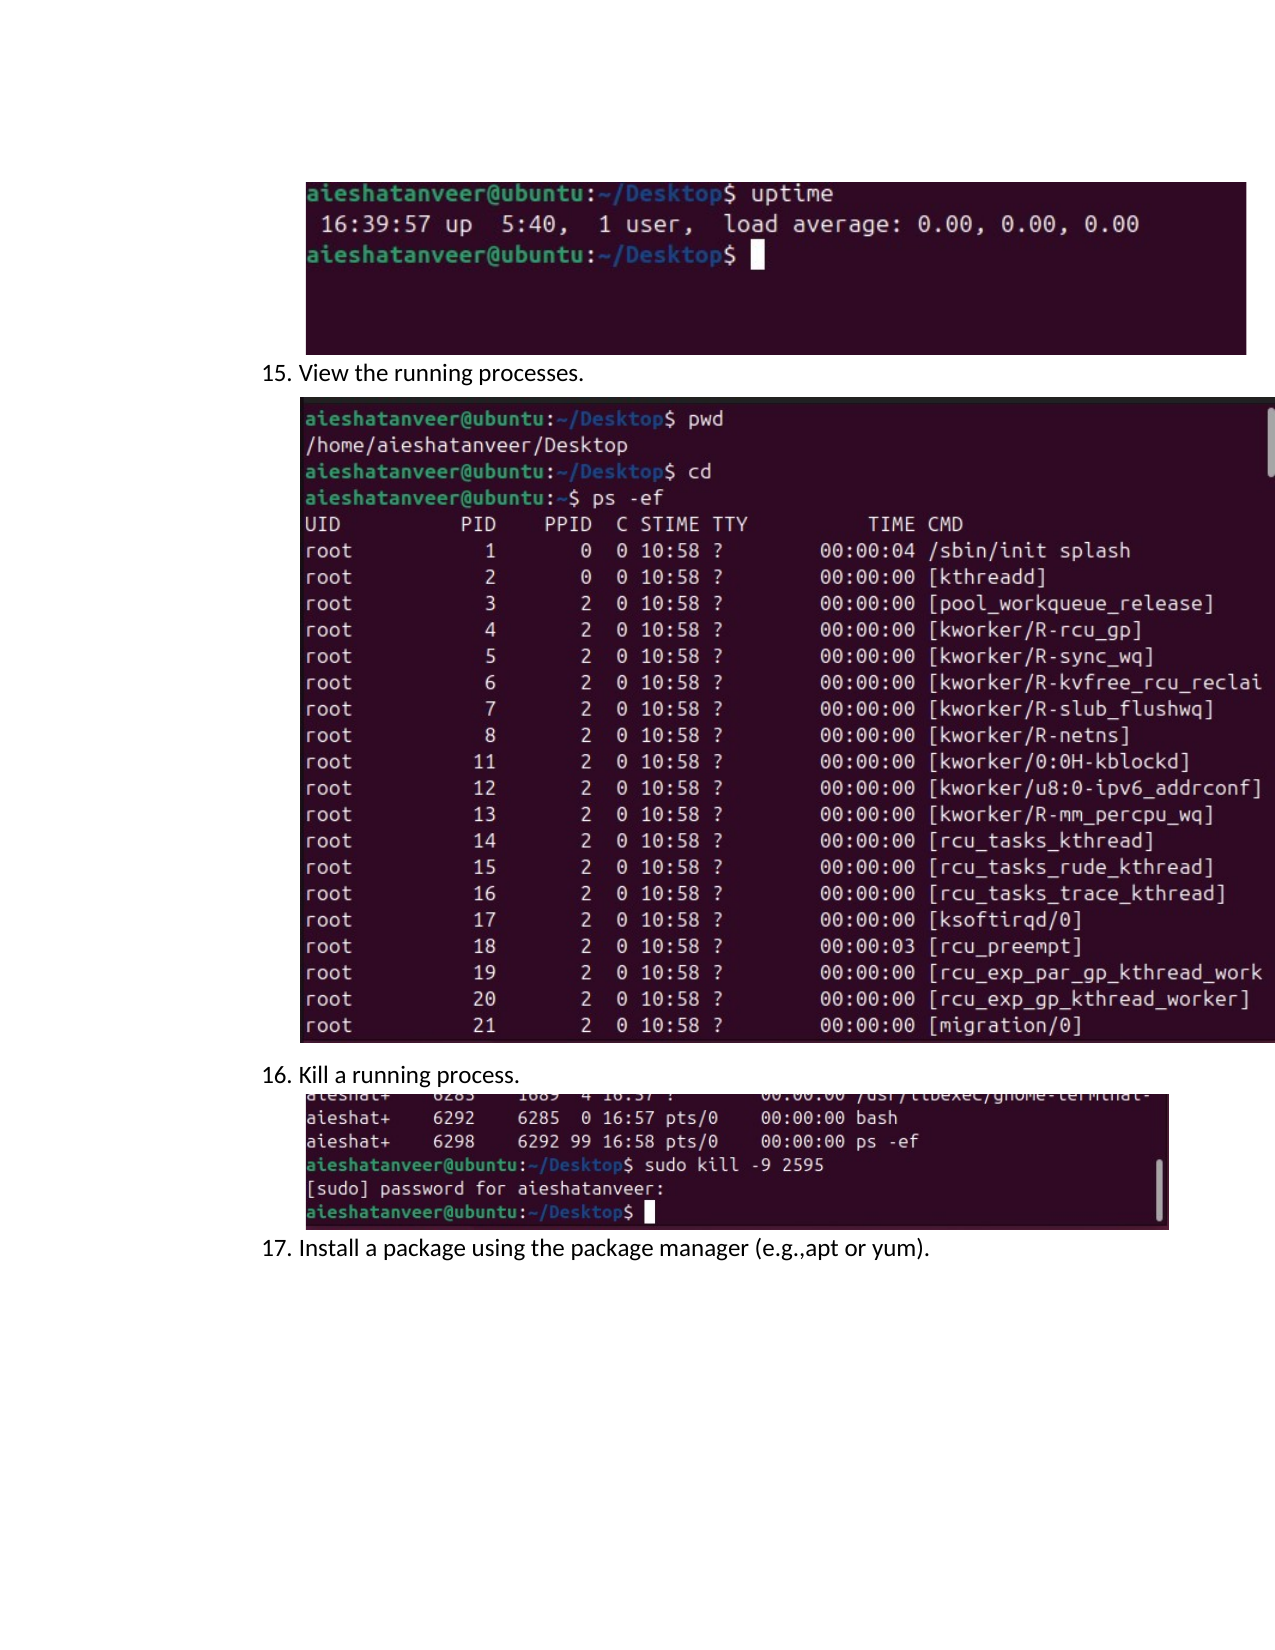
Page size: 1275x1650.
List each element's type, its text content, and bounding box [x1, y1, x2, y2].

picture [305, 182, 1247, 355]
picture [300, 397, 1275, 1043]
picture [305, 1094, 1169, 1230]
list View the running processes. [261, 357, 1161, 388]
list Install a package using the package manager (e.g.,apt or yum). [261, 1232, 1161, 1262]
